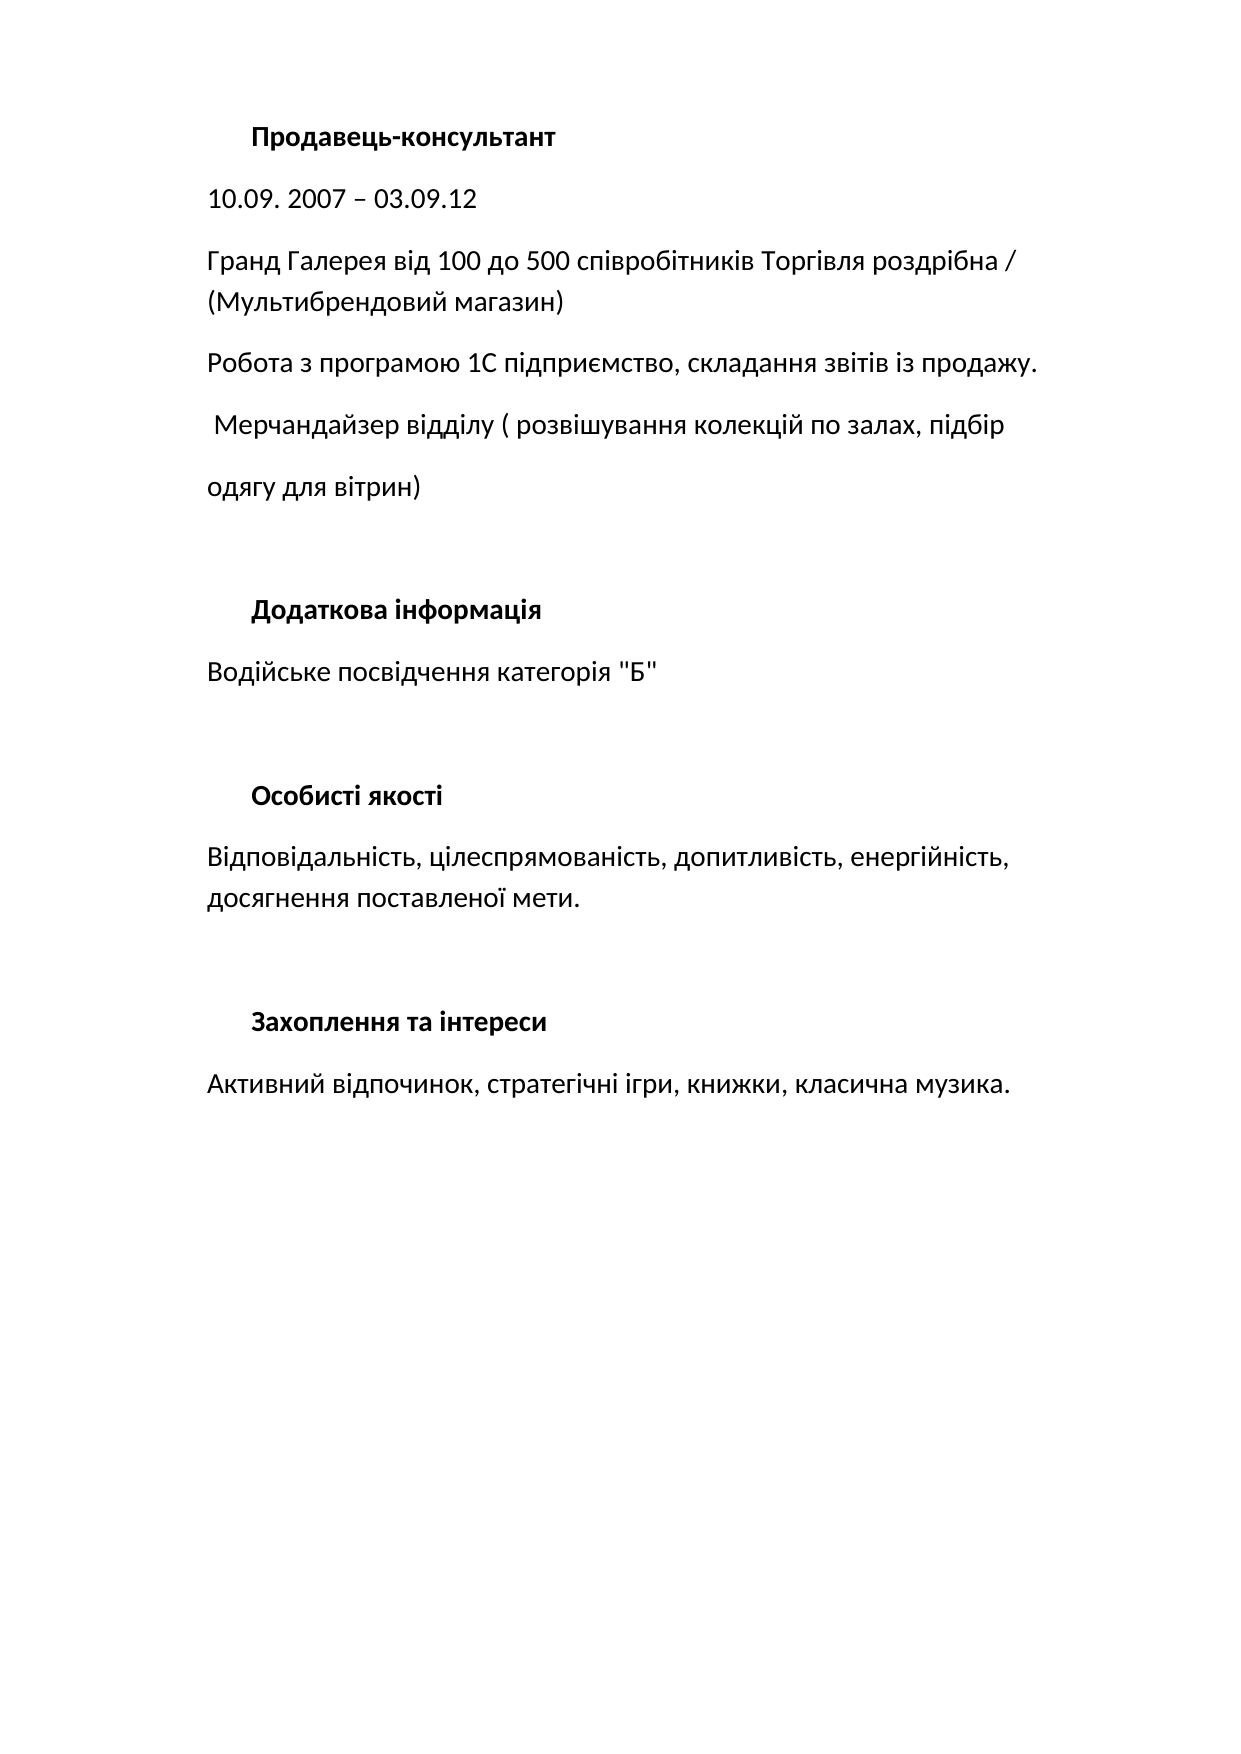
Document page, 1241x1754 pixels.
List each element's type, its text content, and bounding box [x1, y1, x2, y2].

text Мерчандайзер відділу ( розвішування колекцій по залах, підбір [207, 406, 1122, 442]
text одягу для вітрин) [207, 468, 1122, 503]
text Додаткова інформація [207, 591, 1122, 627]
text Водійське посвідчення категорія "Б" [207, 653, 1122, 689]
text Робота з програмою 1С підприємство, складання звітів із продажу. [207, 344, 1122, 380]
text Продавець-консультант [207, 118, 1122, 154]
text Активний відпочинок, стратегічні ігри, книжки, класична музика. [207, 1065, 1122, 1100]
text 10.09. 2007 – 03.09.12 [207, 180, 1122, 216]
text Особисті якості [207, 777, 1122, 812]
text Захоплення та інтереси [207, 1003, 1122, 1039]
text Відповідальність, цілеспрямованість, допитливість, енергійність, досягнення поставленої мети. [207, 838, 1122, 915]
text Гранд Галерея від 100 до 500 співробітників Торгівля роздрібна / (Мультибрендовий магазин) [207, 242, 1122, 318]
